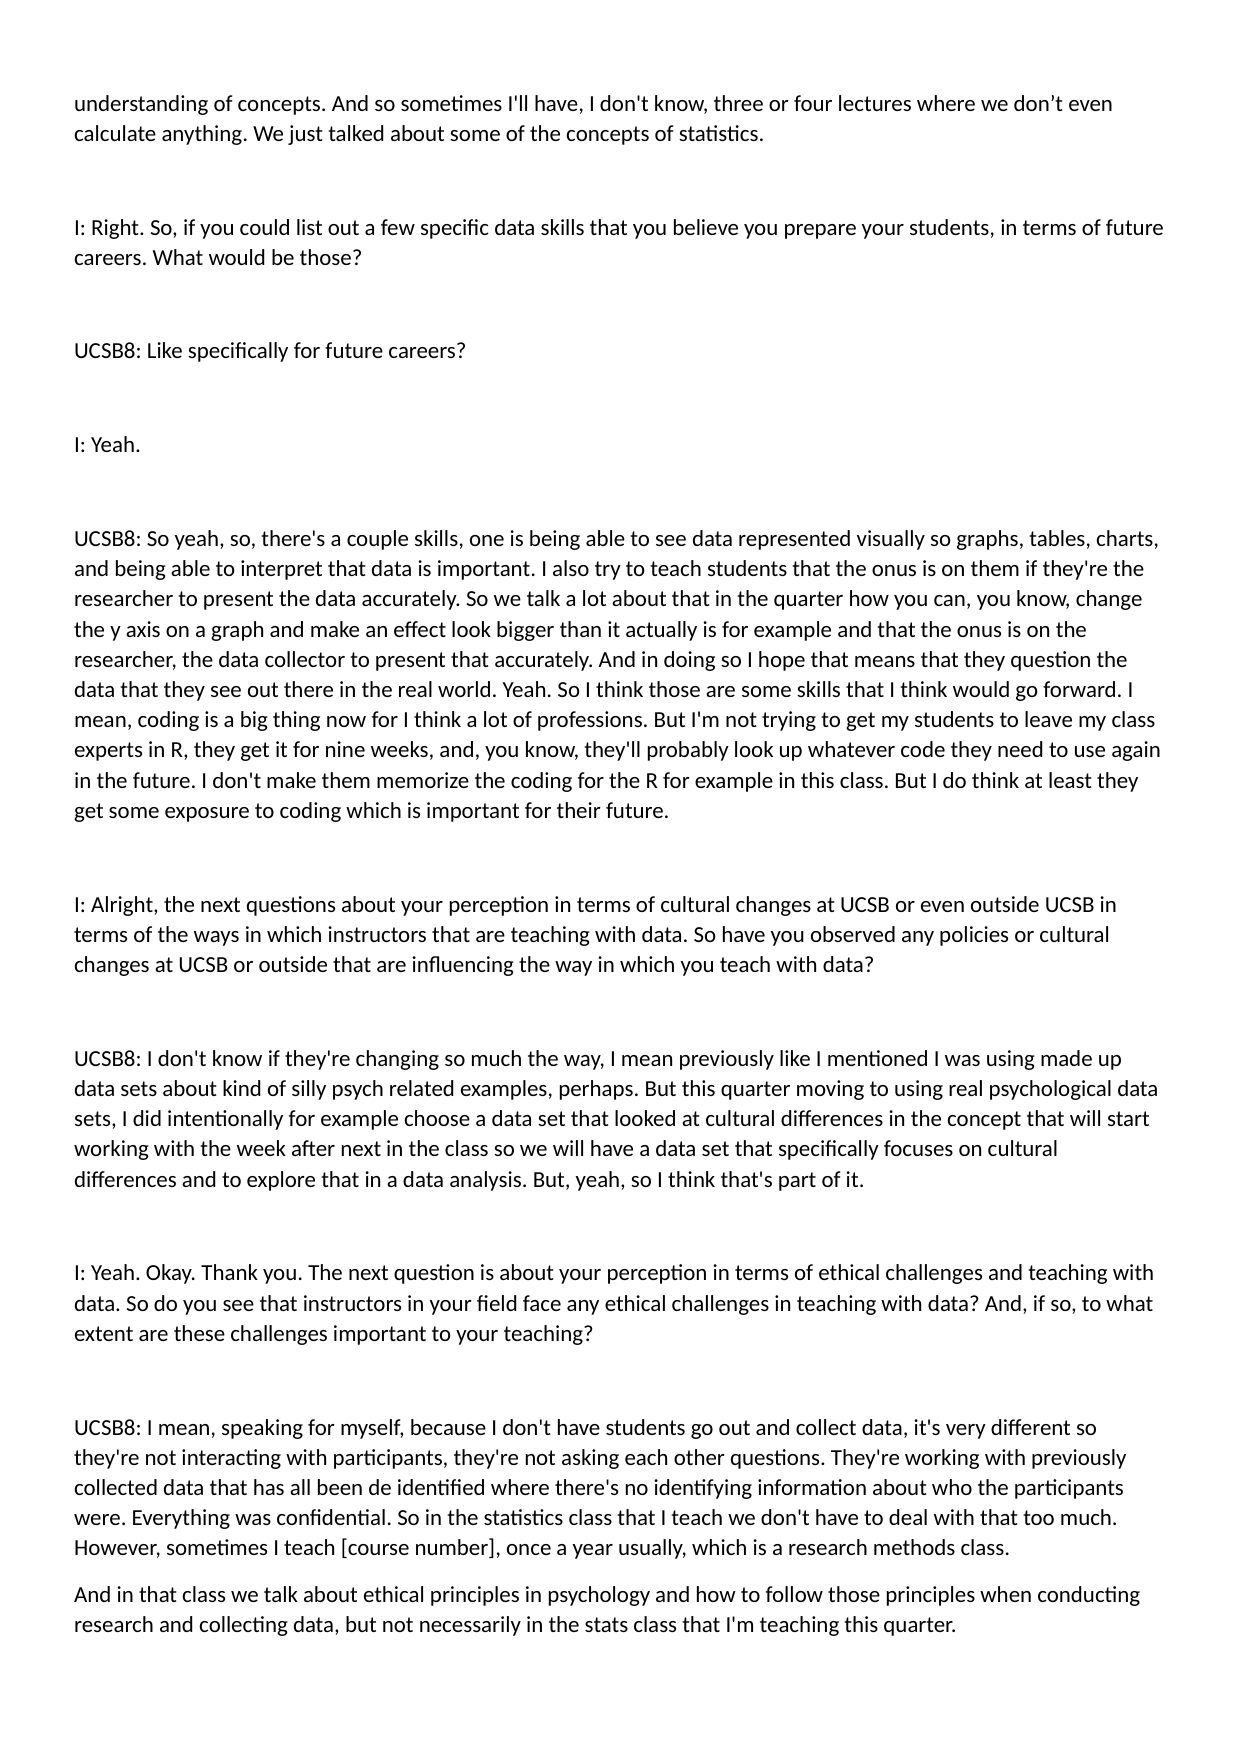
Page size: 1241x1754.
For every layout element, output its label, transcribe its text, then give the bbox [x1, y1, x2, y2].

text UCSB8: I don't know if they're changing so much the way, I mean previously like I mentioned I was using made up data sets about kind of silly psych related examples, perhaps. But this quarter moving to using real psychological data sets, I did intentionally for example choose a data set that looked at cultural differences in the concept that will start working with the week after next in the class so we will have a data set that specifically focuses on cultural differences and to explore that in a data analysis. But, yeah, so I think that's part of it. [74, 1044, 1167, 1193]
text UCSB8: Like specifically for future careers? [74, 337, 1167, 364]
text I: Yeah. [74, 430, 1167, 458]
text I: Yeah. Okay. Thank you. The next question is about your perception in terms of ethical challenges and teaching with data. So do you see that instructors in your field face any ethical challenges in teaching with data? And, if so, to what extent are these challenges important to your teaching? [74, 1258, 1167, 1347]
text I: Alright, the next questions about your perception in terms of cultural changes at UCSB or even outside UCSB in terms of the ways in which instructors that are teaching with data. So have you observed any policies or cultural changes at UCSB or outside that are influencing the way in which you teach with data? [74, 890, 1167, 978]
text UCSB8: So yeah, so, there's a couple skills, one is being able to see data represented visually so graphs, tables, charts, and being able to interpret that data is important. I also try to teach students that the onus is on them if they're the researcher to present the data accurately. So we talk a lot about that in the quarter how you can, you know, change the y axis on a graph and make an effect look bigger than it actually is for example and that the onus is on the researcher, the data collector to present that accurately. And in doing so I hope that means that they question the data that they see out there in the real world. Yeah. So I think those are some skills that I think would go forward. I mean, coding is a big thing now for I think a lot of professions. But I'm not trying to get my students to leave my class experts in R, they get it for nine weeks, and, you know, they'll probably look up whatever code they need to use again in the future. I don't make them memorize the coding for the R for example in this class. But I do think at least they get some exposure to coding which is important for their future. [74, 524, 1167, 824]
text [74, 89, 1167, 147]
text UCSB8: I mean, speaking for myself, because I don't have students go out and collect data, it's very different so they're not interacting with participants, they're not asking each other questions. They're working with previously collected data that has all been de identified where there's no identifying information about who the participants were. Everything was confidential. So in the statistics class that I teach we don't have to deal with that too much. However, sometimes I teach [course number], once a year usually, which is a research methods class. [74, 1413, 1167, 1561]
text I: Right. So, if you could list out a few specific data skills that you believe you prepare your students, in terms of future careers. What would be those? [74, 213, 1167, 271]
text And in that class we talk about ethical principles in psychology and how to follow those principles when conducting research and collecting data, but not necessarily in the stats class that I'm teaching this quarter. [74, 1580, 1167, 1638]
